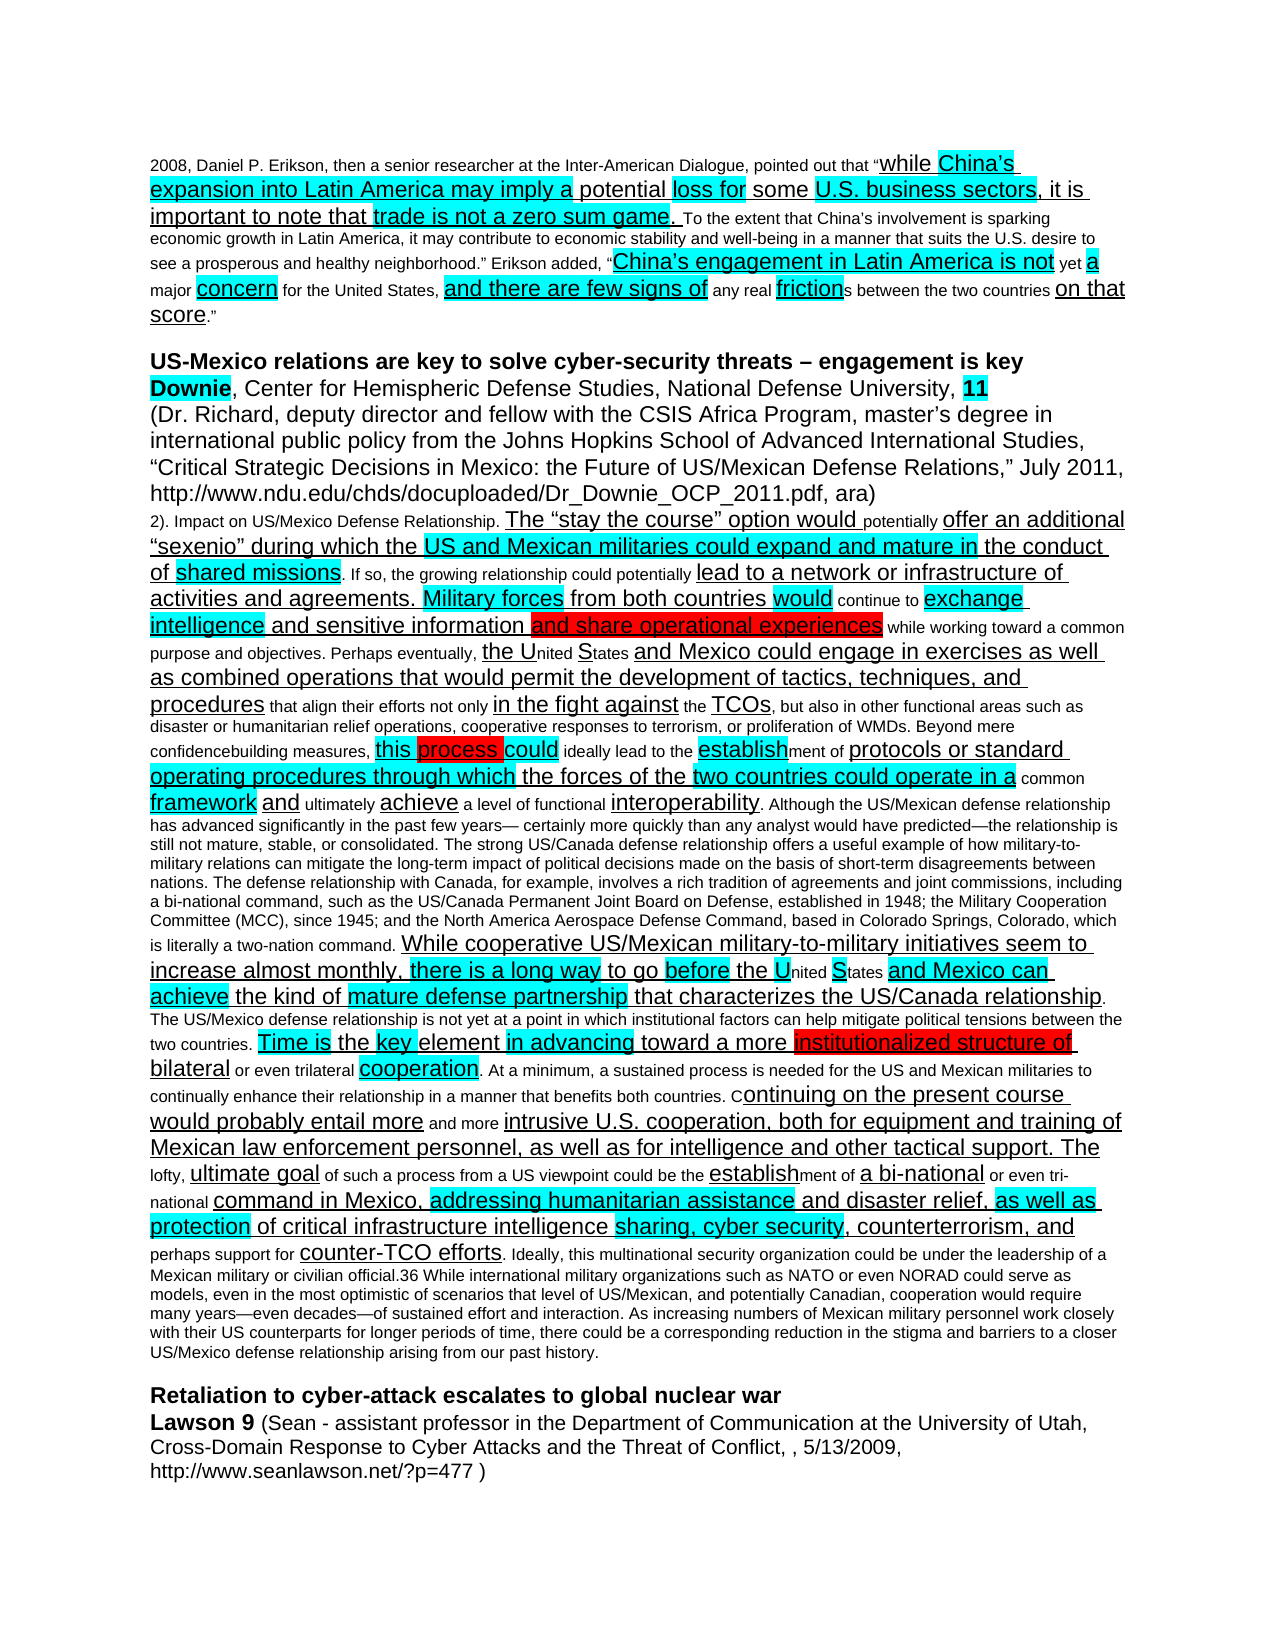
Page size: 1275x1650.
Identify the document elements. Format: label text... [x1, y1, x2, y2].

text Lawson 9 (Sean - assistant professor in the Department of Communication at the University of Utah, Cross-Domain Response to Cyber Attacks and the Threat of Conflict, , 5/13/2009, http://www.seanlawson.net/?p=477 ) [150, 1409, 1125, 1483]
text Downie, Center for Hemispheric Defense Studies, National Defense University, 11 [150, 374, 1125, 401]
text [150, 150, 1125, 327]
text 2). Impact on US/Mexico Defense Relationship. The “stay the course” option would potentially offer an additional “sexenio” during which the US and Mexican militaries could expand and mature in the conduct of shared missions. If so, the growing relationship could potentially lead to a network or infrastructure of activities and agreements. Military forces from both countries would continue to exchange intelligence and sensitive information and share operational experiences while working toward a common purpose and objectives. Perhaps eventually, the United States and Mexico could engage in exercises as well as combined operations that would permit the development of tactics, techniques, and procedures that align their efforts not only in the fight against the TCOs, but also in other functional areas such as disaster or humanitarian relief operations, cooperative responses to terrorism, or proliferation of WMDs. Beyond mere confidencebuilding measures, this process could ideally lead to the establishment of protocols or standard operating procedures through which the forces of the two countries could operate in a common framework and ultimately achieve a level of functional interoperability. Although the US/Mexican defense relationship has advanced significantly in the past few years— certainly more quickly than any analyst would have predicted—the relationship is still not mature, stable, or consolidated. The strong US/Canada defense relationship offers a useful example of how military-to-military relations can mitigate the long-term impact of political decisions made on the basis of short-term disagreements between nations. The defense relationship with Canada, for example, involves a rich tradition of agreements and joint commissions, including a bi-national command, such as the US/Canada Permanent Joint Board on Defense, established in 1948; the Military Cooperation Committee (MCC), since 1945; and the North America Aerospace Defense Command, based in Colorado Springs, Colorado, which is literally a two-nation command. While cooperative US/Mexican military-to-military initiatives seem to increase almost monthly, there is a long way to go before the United States and Mexico can achieve the kind of mature defense partnership that characterizes the US/Canada relationship. The US/Mexico defense relationship is not yet at a point in which institutional factors can help mitigate political tensions between the two countries. Time is the key element in advancing toward a more institutionalized structure of bilateral or even trilateral cooperation. At a minimum, a sustained process is needed for the US and Mexican militaries to continually enhance their relationship in a manner that benefits both countries. Continuing on the present course would probably entail more and more intrusive U.S. cooperation, both for equipment and training of Mexican law enforcement personnel, as well as for intelligence and other tactical support. The lofty, ultimate goal of such a process from a US viewpoint could be the establishment of a bi-national or even tri-national command in Mexico, addressing humanitarian assistance and disaster relief, as well as protection of critical infrastructure intelligence sharing, cyber security, counterterrorism, and perhaps support for counter-TCO efforts. Ideally, this multinational security organization could be under the leadership of a Mexican military or civilian official.36 While international military organizations such as NATO or even NORAD could serve as models, even in the most optimistic of scenarios that level of US/Mexican, and potentially Canadian, cooperation would require many years—even decades—of sustained effort and interaction. As increasing numbers of Mexican military personnel work closely with their US counterparts for longer periods of time, there could be a corresponding reduction in the stigma and barriers to a closer US/Mexico defense relationship arising from our past history. [150, 506, 1125, 1362]
subtitle Retaliation to cyber-attack escalates to global nuclear war [150, 1382, 1125, 1409]
subtitle US-Mexico relations are key to solve cyber-security threats – engagement is key [150, 348, 1125, 374]
text (Dr. Richard, deputy director and fellow with the CSIS Africa Program, master’s degree in international public policy from the Johns Hopkins School of Advanced International Studies, “Critical Strategic Decisions in Mexico: the Future of US/Mexican Defense Relations,” July 2011, http://www.ndu.edu/chds/docuploaded/Dr_Downie_OCP_2011.pdf, ara) [150, 401, 1125, 506]
